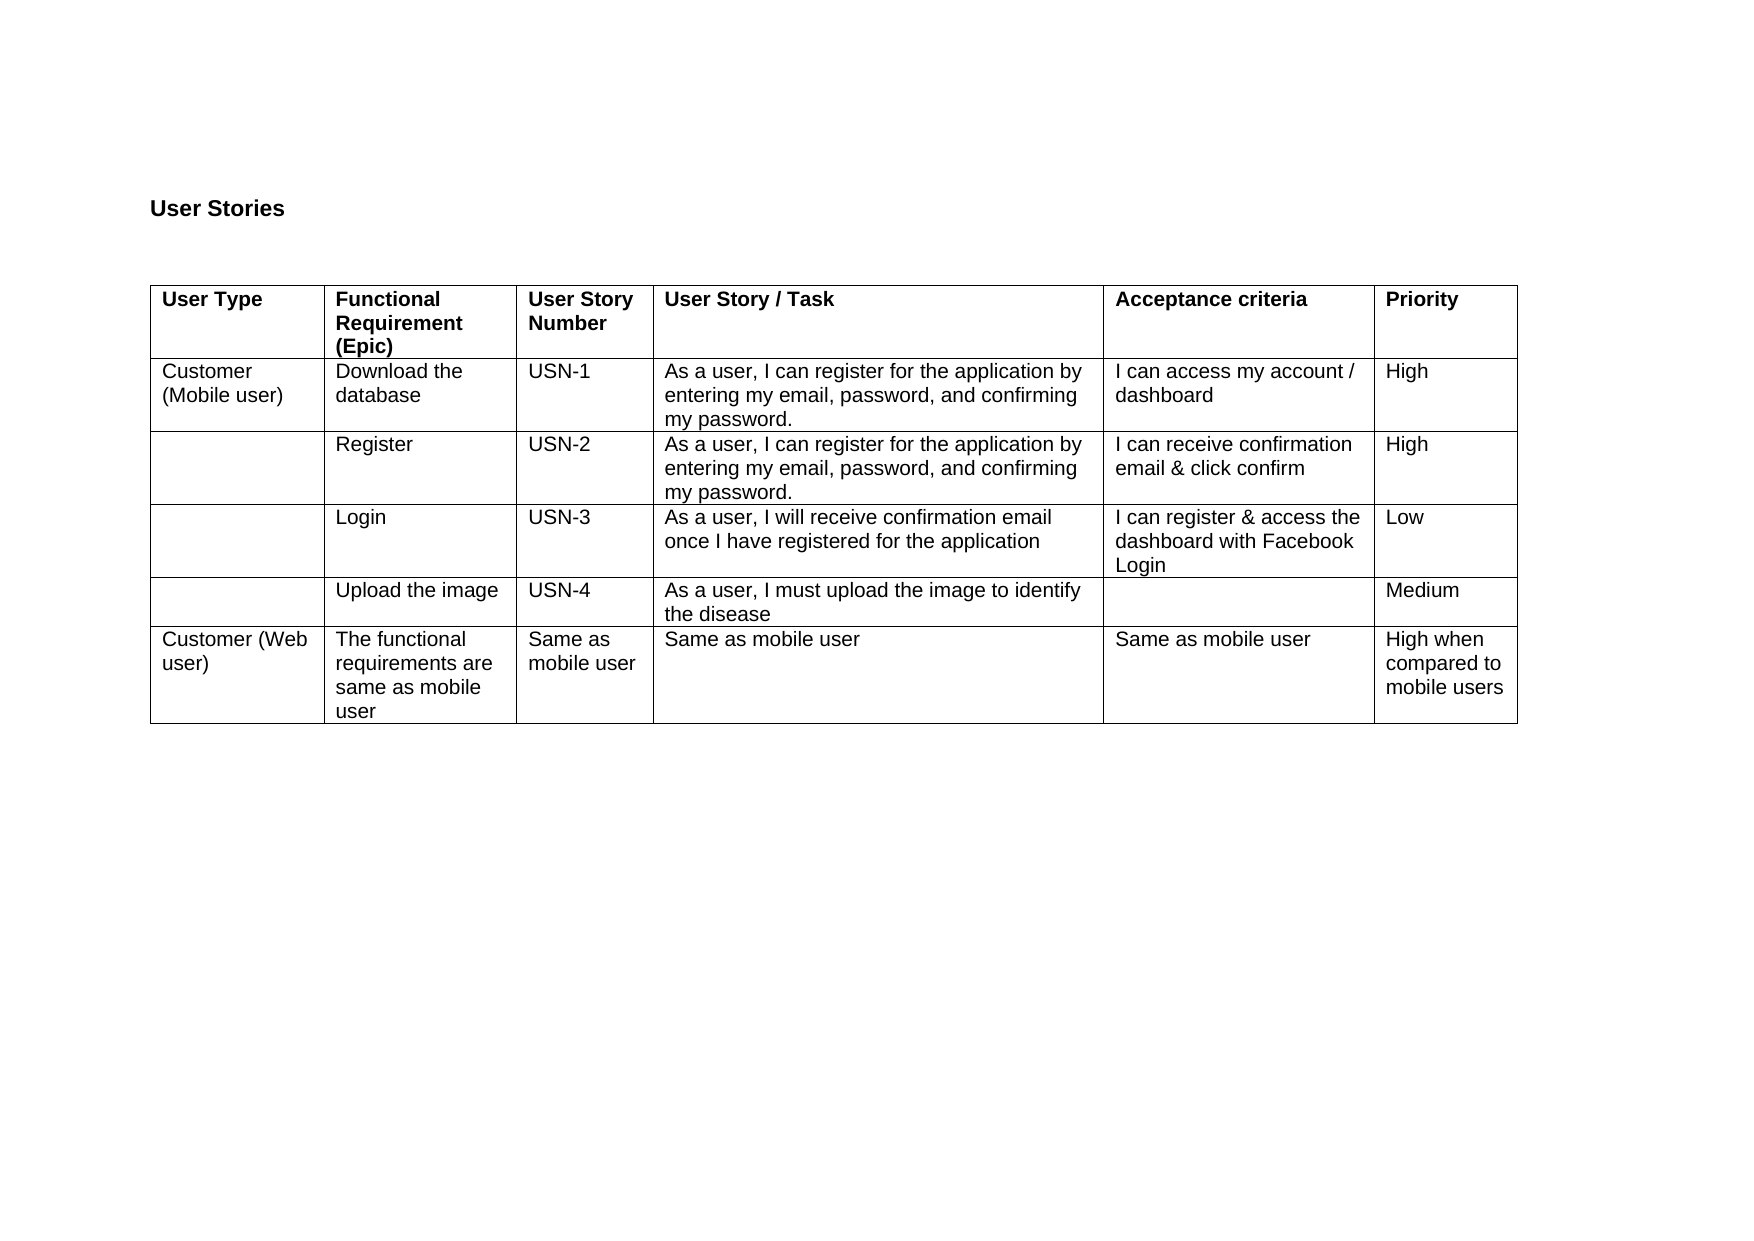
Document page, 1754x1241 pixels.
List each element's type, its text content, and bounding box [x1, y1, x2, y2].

table_cell I can register & access the dashboard with Facebook Login [1104, 505, 1374, 577]
table_cell The functional requirements are same as mobile user [325, 627, 516, 723]
table_header Priority [1375, 286, 1517, 358]
table_cell I can receive confirmation email & click confirm [1104, 432, 1374, 504]
table_cell As a user, I can register for the application by entering my email, password, and confirming my password. [654, 432, 1103, 504]
table_cell USN-3 [517, 505, 653, 577]
table_cell USN-1 [517, 359, 653, 431]
table_cell Same as mobile user [517, 627, 653, 723]
table_cell Register [325, 432, 516, 504]
table_header User Story Number [517, 286, 653, 358]
table_header Acceptance criteria [1104, 286, 1374, 358]
table_cell As a user, I can register for the application by entering my email, password, and confirming my password. [654, 359, 1103, 431]
table_cell Customer (Mobile user) [151, 359, 324, 431]
table_cell Login [325, 505, 516, 577]
table_cell Low [1375, 505, 1517, 577]
table_header User Type [151, 286, 324, 358]
table_cell [1104, 578, 1374, 626]
table_cell As a user, I must upload the image to identify the disease [654, 578, 1103, 626]
table_cell Download the database [325, 359, 516, 431]
table_cell High [1375, 432, 1517, 504]
table_cell Same as mobile user [654, 627, 1103, 723]
table_cell USN-2 [517, 432, 653, 504]
table_cell Same as mobile user [1104, 627, 1374, 723]
text User Stories [150, 195, 1665, 221]
table_header Functional Requirement (Epic) [325, 286, 516, 358]
table_cell As a user, I will receive confirmation email once I have registered for the application [654, 505, 1103, 577]
table_cell [151, 505, 324, 577]
table_cell [151, 432, 324, 504]
table_cell I can access my account / dashboard [1104, 359, 1374, 431]
table_cell Upload the image [325, 578, 516, 626]
table_cell USN-4 [517, 578, 653, 626]
table_cell High [1375, 359, 1517, 431]
table_cell High when compared to mobile users [1375, 627, 1517, 723]
table_cell Medium [1375, 578, 1517, 626]
table_cell [151, 578, 324, 626]
table_header User Story / Task [654, 286, 1103, 358]
table_cell Customer (Web user) [151, 627, 324, 723]
